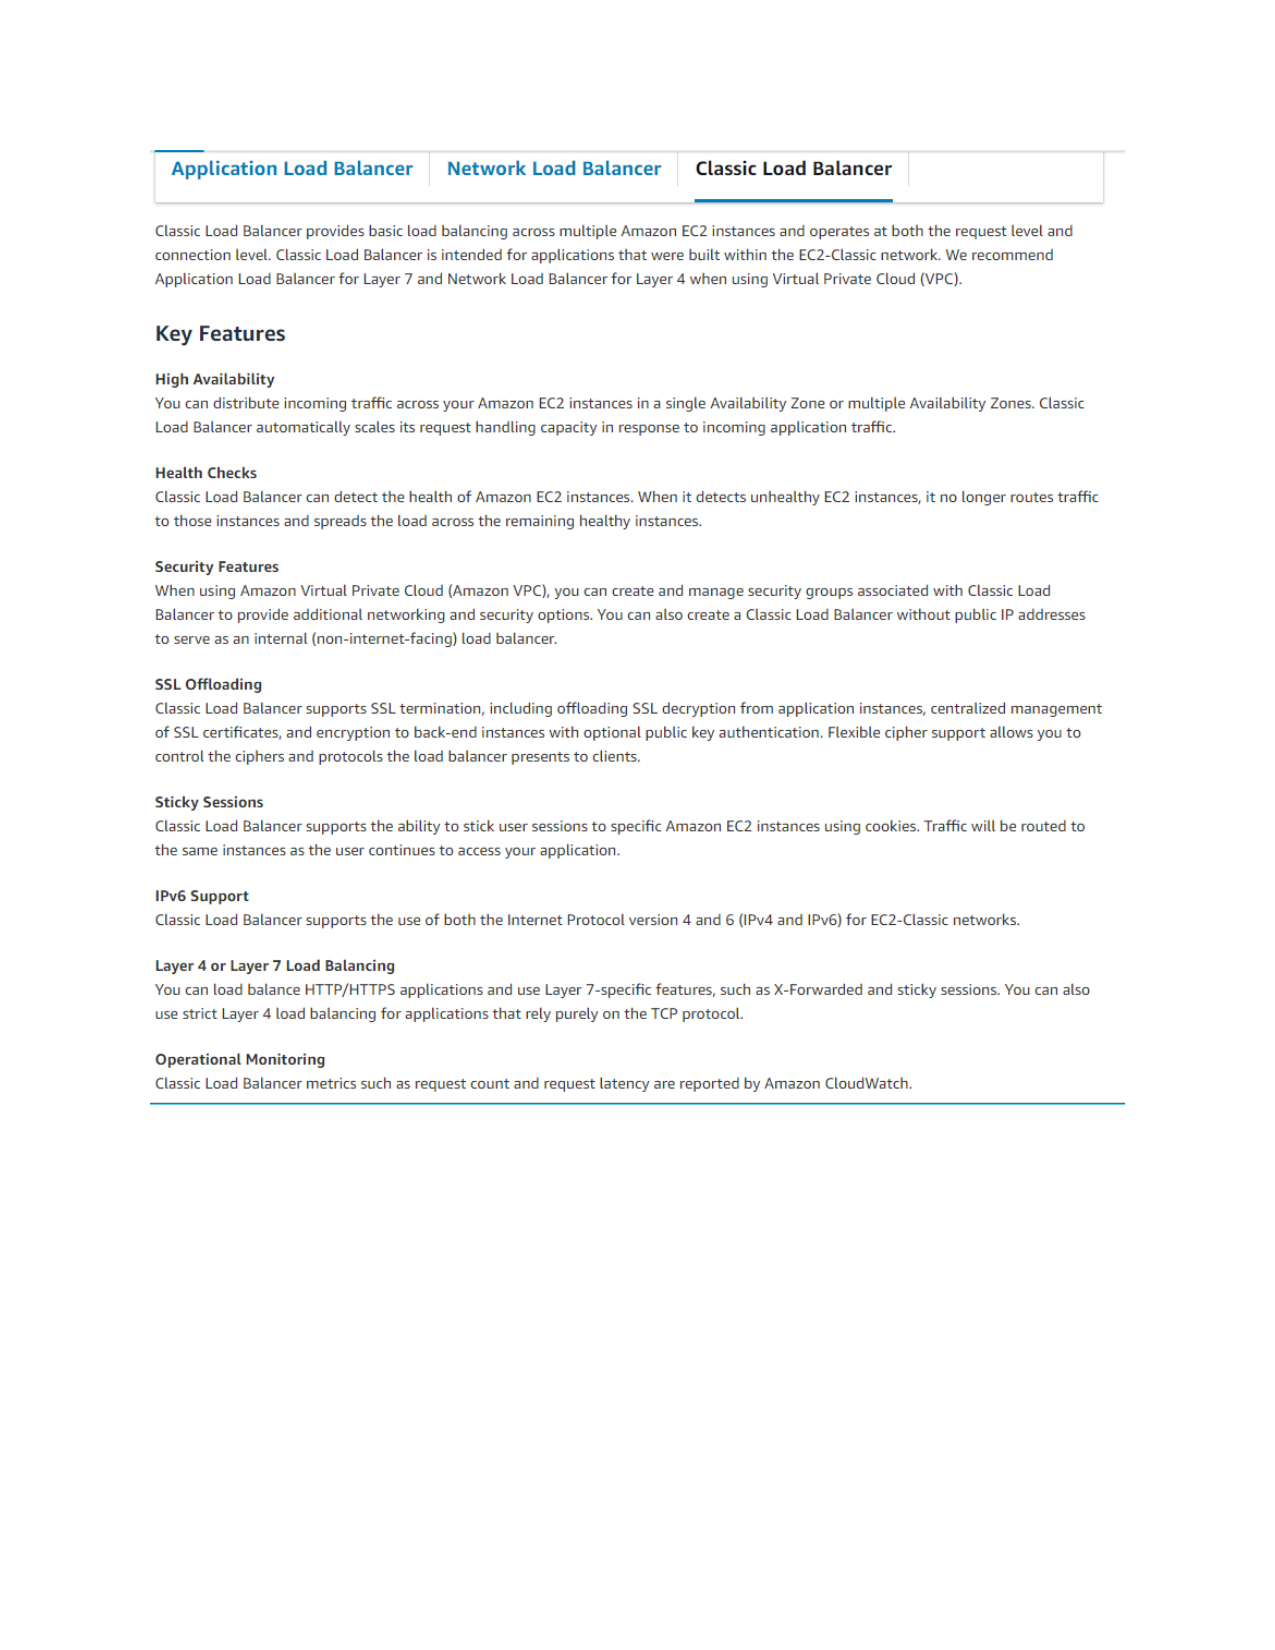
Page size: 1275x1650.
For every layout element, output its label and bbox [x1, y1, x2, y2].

picture [150, 150, 1125, 1105]
